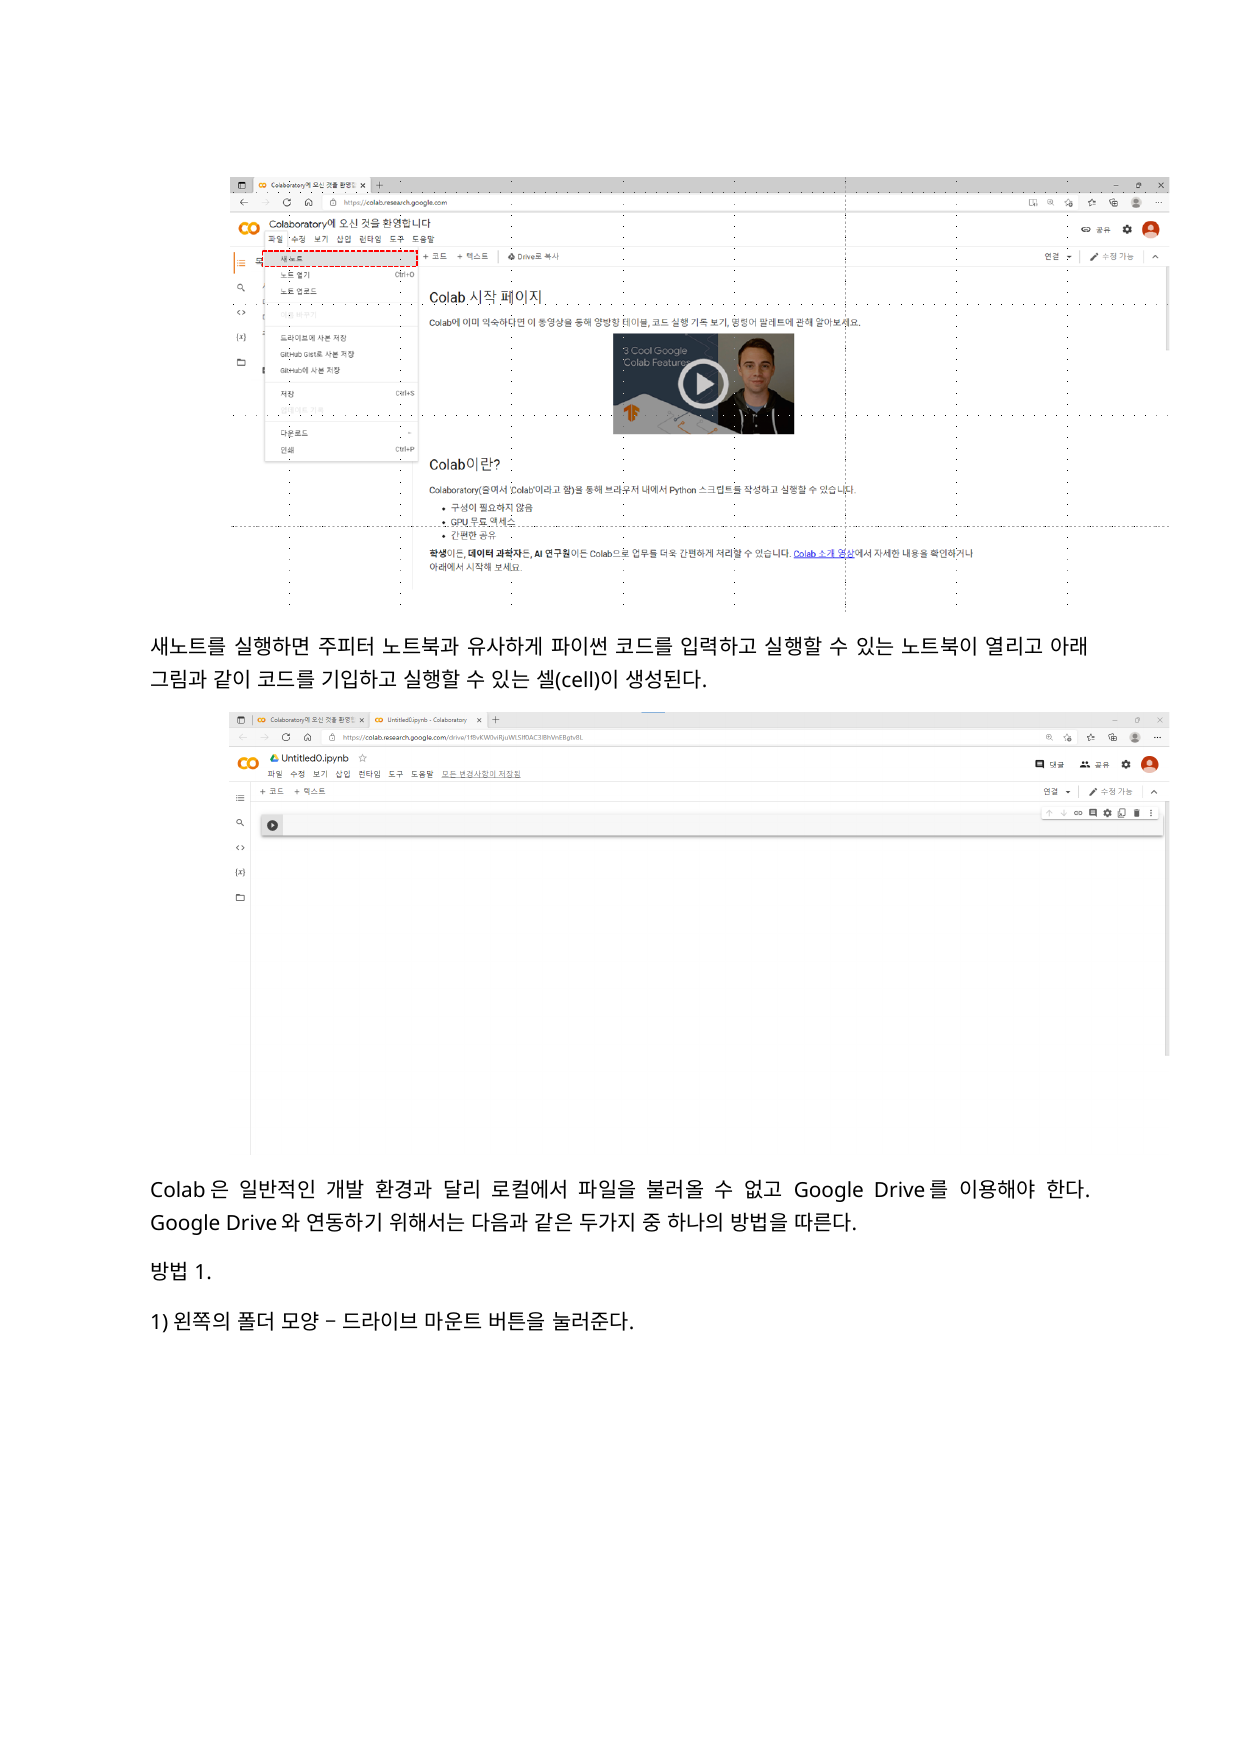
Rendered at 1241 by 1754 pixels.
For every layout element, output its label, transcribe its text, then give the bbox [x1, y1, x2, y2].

picture [229, 712, 1170, 1155]
text Colab은 일반적인 개발 환경과 달리 로컬에서 파일을 불러올 수 없고 Google Drive를 이용해야 한다. Google Drive와 연동하기 위해서는 다음과 같은 두가지 중 하나의 방법을 따른다. [150, 1173, 1090, 1236]
picture [229, 177, 1170, 612]
text 새노트를 실행하면 주피터 노트북과 유사하게 파이썬 코드를 입력하고 실행할 수 있는 노트북이 열리고 아래 그림과 같이 코드를 기입하고 실행할 수 있는 셀(cell)이 생성된다. [150, 631, 1090, 693]
text 1) 왼쪽의 폴더 모양 – 드라이브 마운트 버튼을 눌러준다. [150, 1305, 1090, 1335]
text 방법 1. [150, 1256, 1090, 1286]
